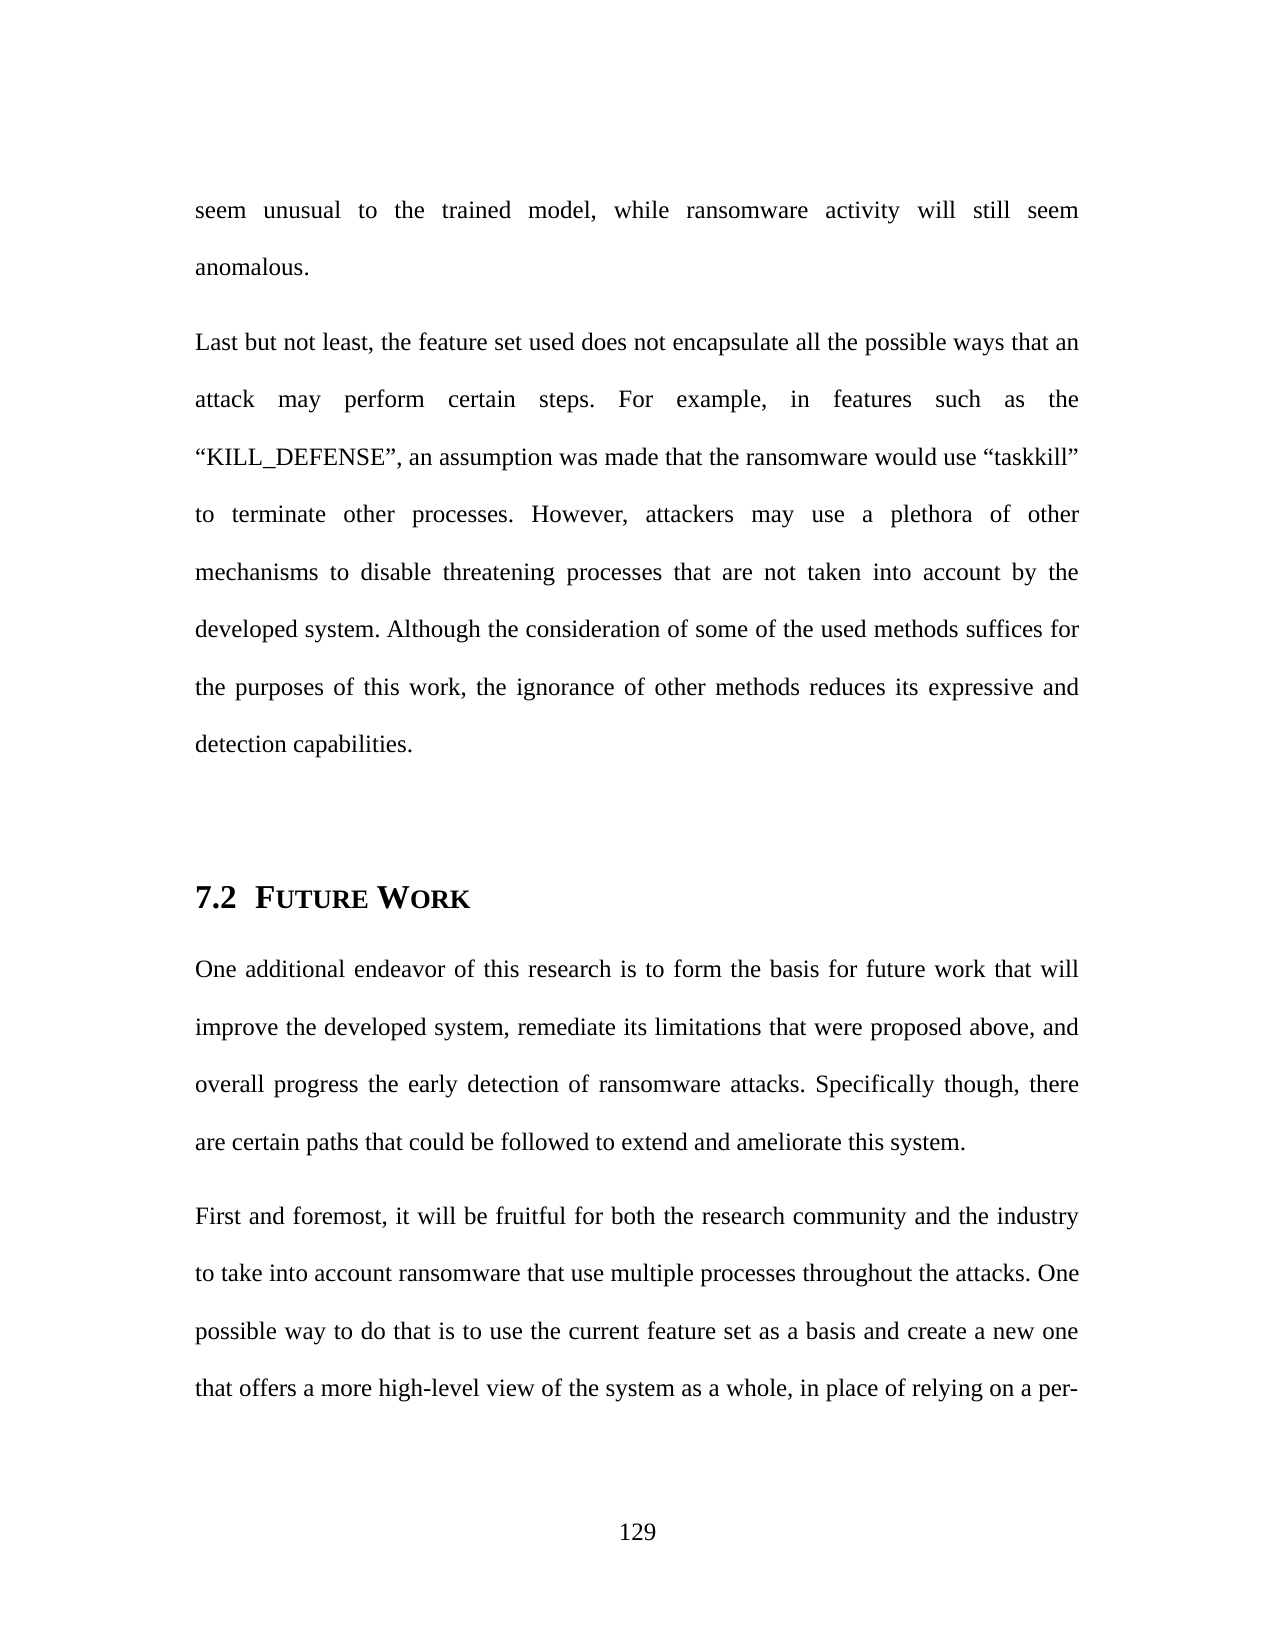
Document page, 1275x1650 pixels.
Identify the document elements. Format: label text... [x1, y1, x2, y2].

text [195, 1201, 1080, 1402]
text Last but not least, the feature set used does not encapsulate all the possible ways that an attack may perform certain steps. For example, in features such as the “KILL_DEFENSE”, an assumption was made that the ransomware would use “taskkill” to terminate other processes. However, attackers may use a plethora of other mechanisms to disable threatening processes that are not taken into account by the developed system. Although the consideration of some of the used methods suffices for the purposes of this work, the ignorance of other methods reduces its expressive and detection capabilities. [195, 327, 1080, 758]
text One additional endeavor of this research is to form the basis for future work that will improve the developed system, remediate its limitations that were proposed above, and overall progress the early detection of ransomware attacks. Specifically though, there are certain paths that could be followed to extend and ameliorate this system. [195, 954, 1080, 1155]
subtitle Future Work [195, 877, 1080, 916]
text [195, 195, 1080, 281]
